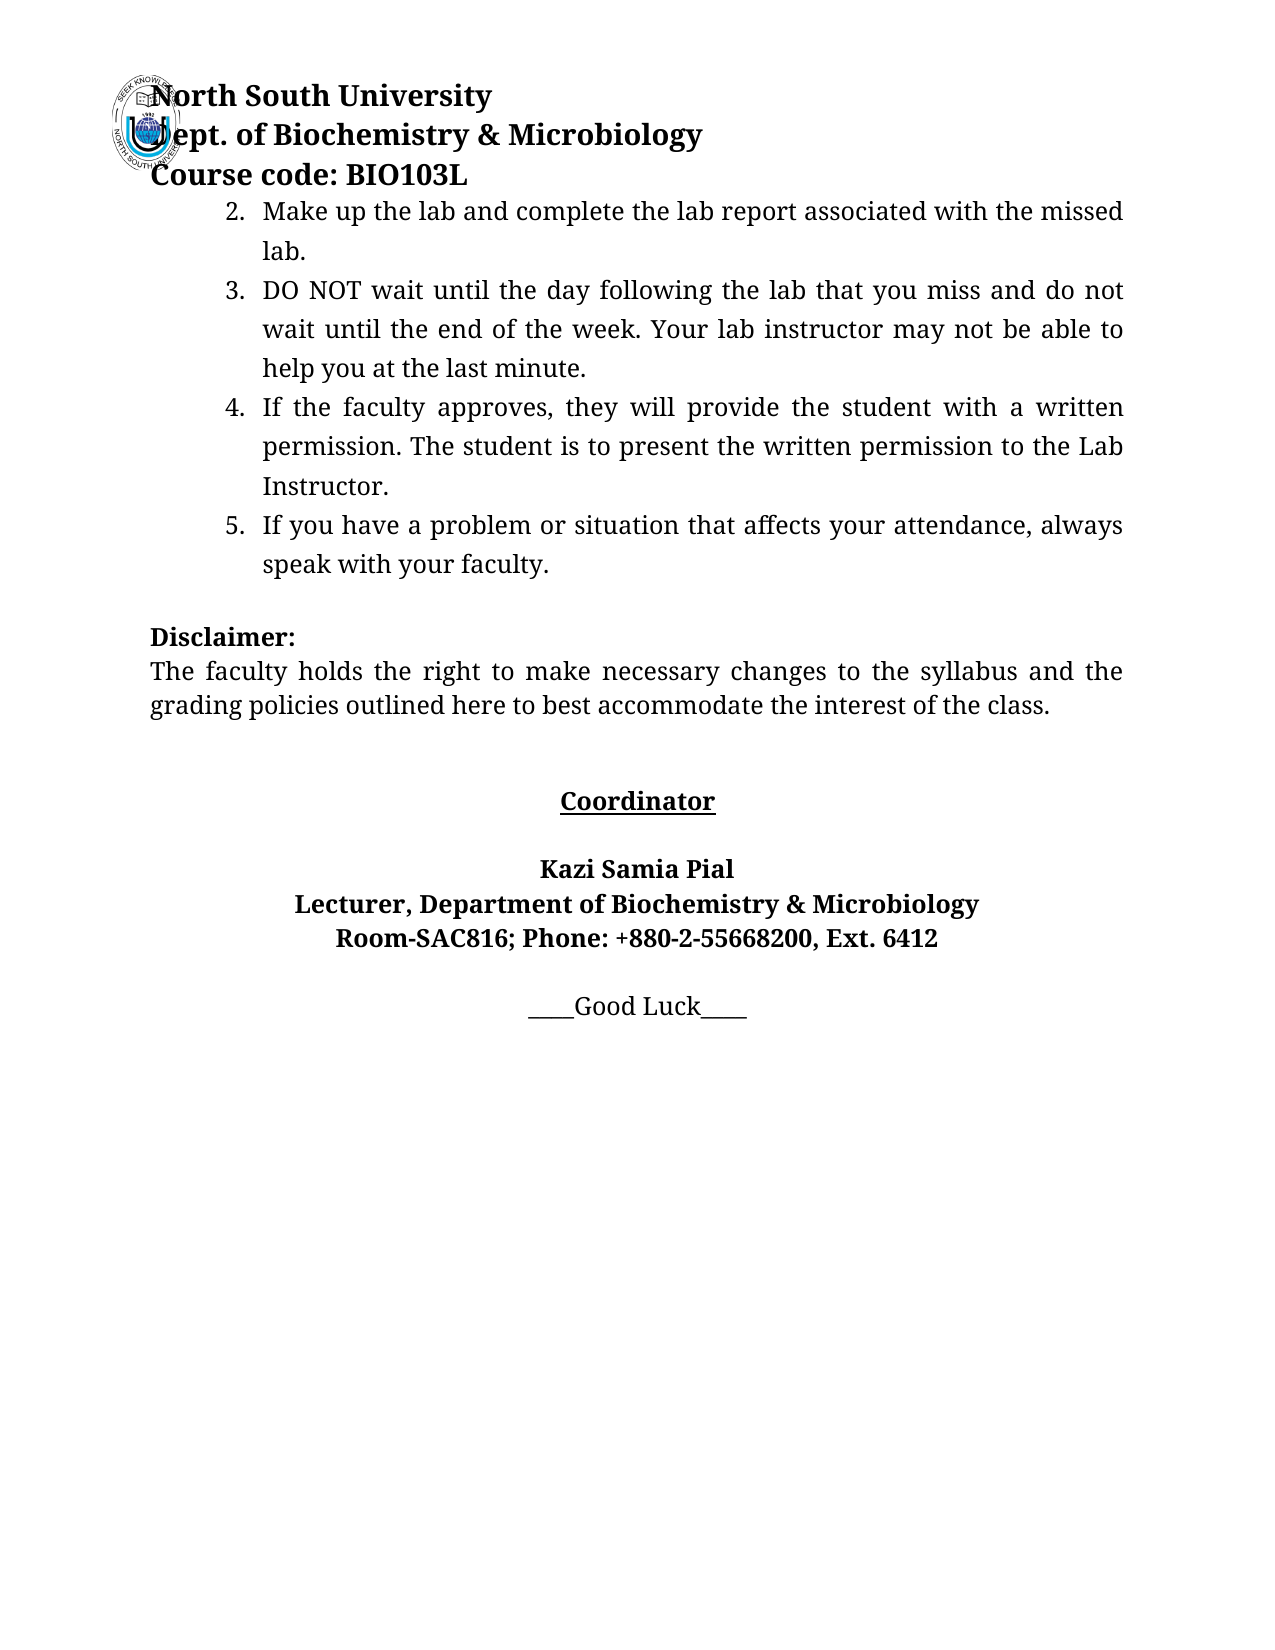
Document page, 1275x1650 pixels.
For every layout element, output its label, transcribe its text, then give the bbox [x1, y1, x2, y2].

text Coordinator [150, 784, 1125, 818]
picture [111, 75, 180, 169]
list If the faculty approves, they will provide the student with a written permission. The student is to present the written permission to the Lab Instructor. [225, 390, 1125, 502]
text The faculty holds the right to make necessary changes to the syllabus and the grading policies outlined here to best accommodate the interest of the class. [150, 654, 1125, 722]
table_header Kazi Samia Pial Lecturer, Department of Biochemistry & Microbiology Room-SAC816; Phone: +880-2-55668200, Ext. 6412 [150, 852, 1124, 954]
list If you have a problem or situation that affects your attendance, always speak with your faculty. [225, 507, 1125, 581]
text Disclaimer: [150, 620, 1125, 654]
text ____Good Luck____ [150, 988, 1125, 1022]
list Make up the lab and complete the lab report associated with the missed lab. [225, 194, 1125, 267]
list DO NOT wait until the day following the lab that you miss and do not wait until the end of the week. Your lab instructor may not be able to help you at the last minute. [225, 272, 1125, 385]
